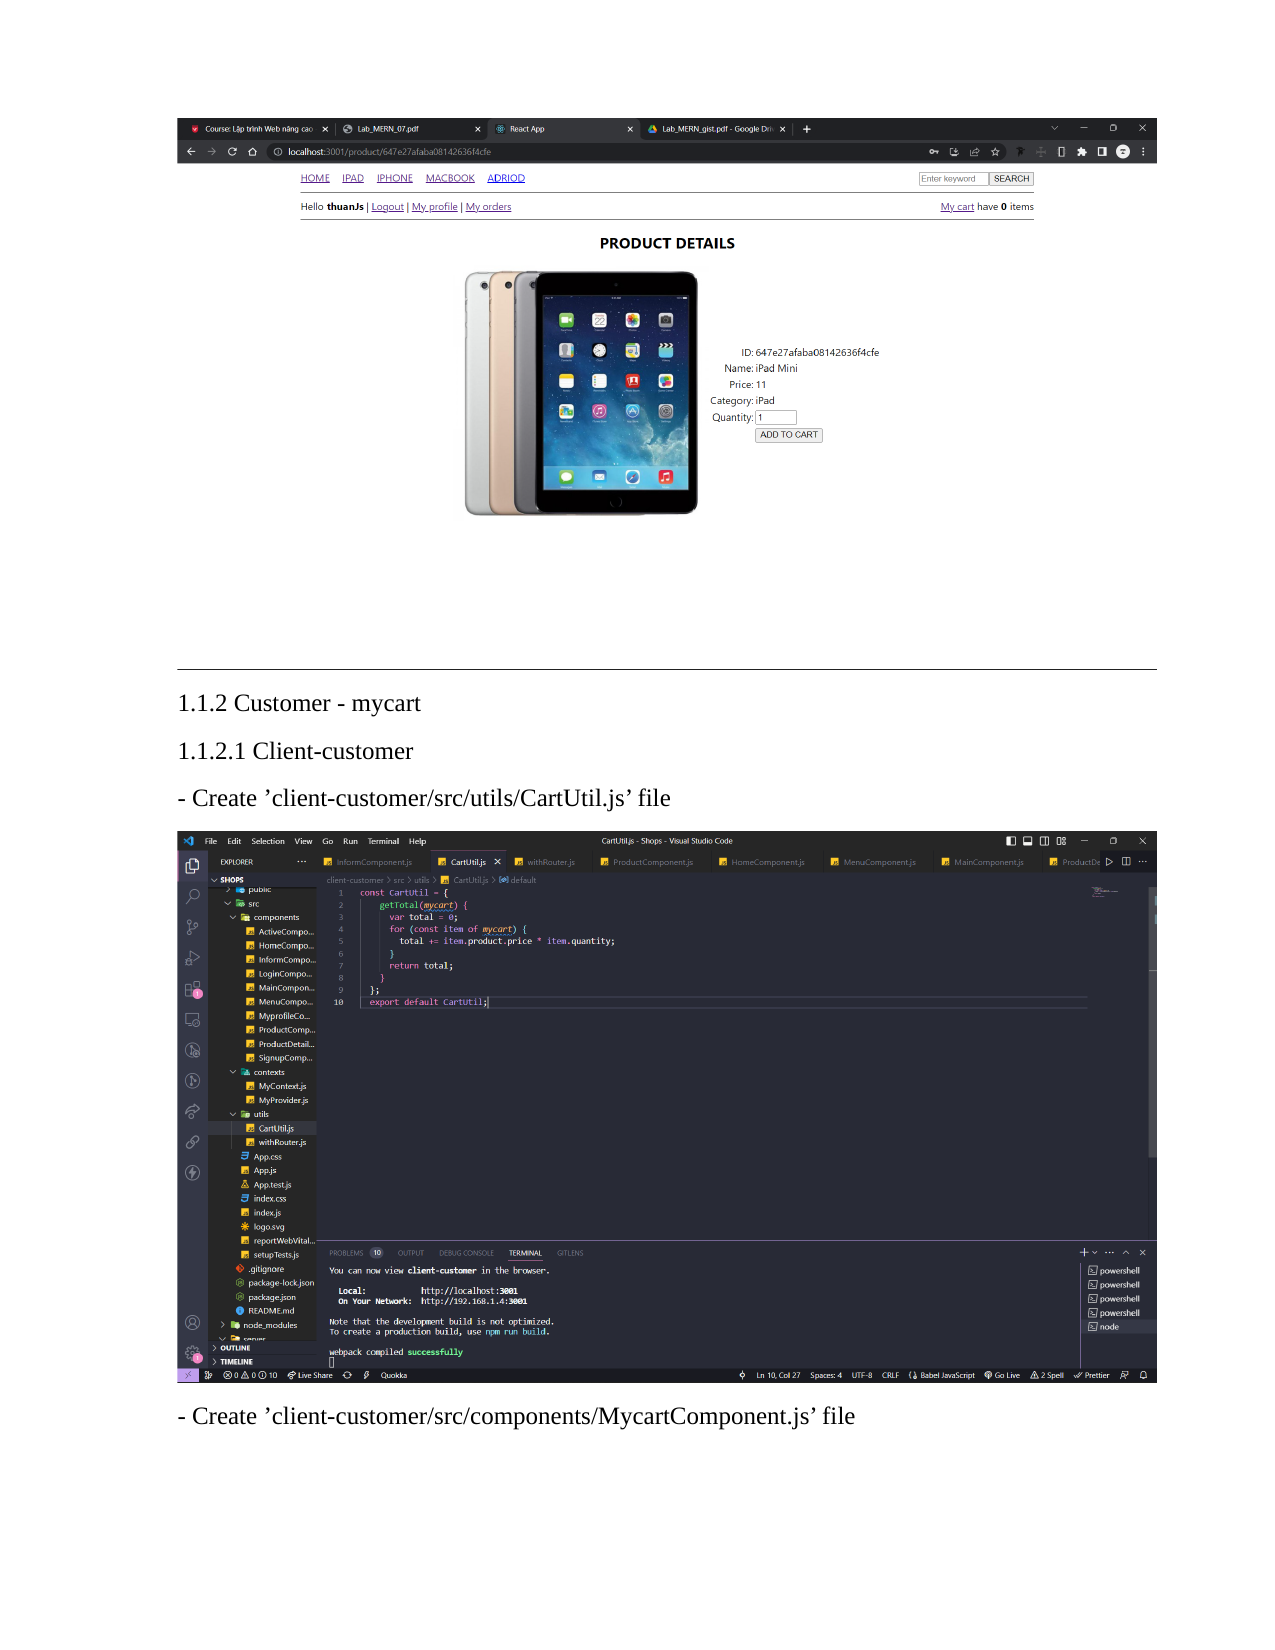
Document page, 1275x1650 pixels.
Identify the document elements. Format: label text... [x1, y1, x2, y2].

text 1.1.2 Customer - mycart [177, 688, 1157, 717]
text 1.1.2.1 Client-customer [177, 736, 1157, 764]
text - Create ’client-customer/src/components/MycartComponent.js’ file [177, 1401, 1157, 1430]
picture [177, 118, 1157, 670]
picture [177, 831, 1157, 1383]
text - Create ’client-customer/src/utils/CartUtil.js’ file [177, 783, 1157, 812]
